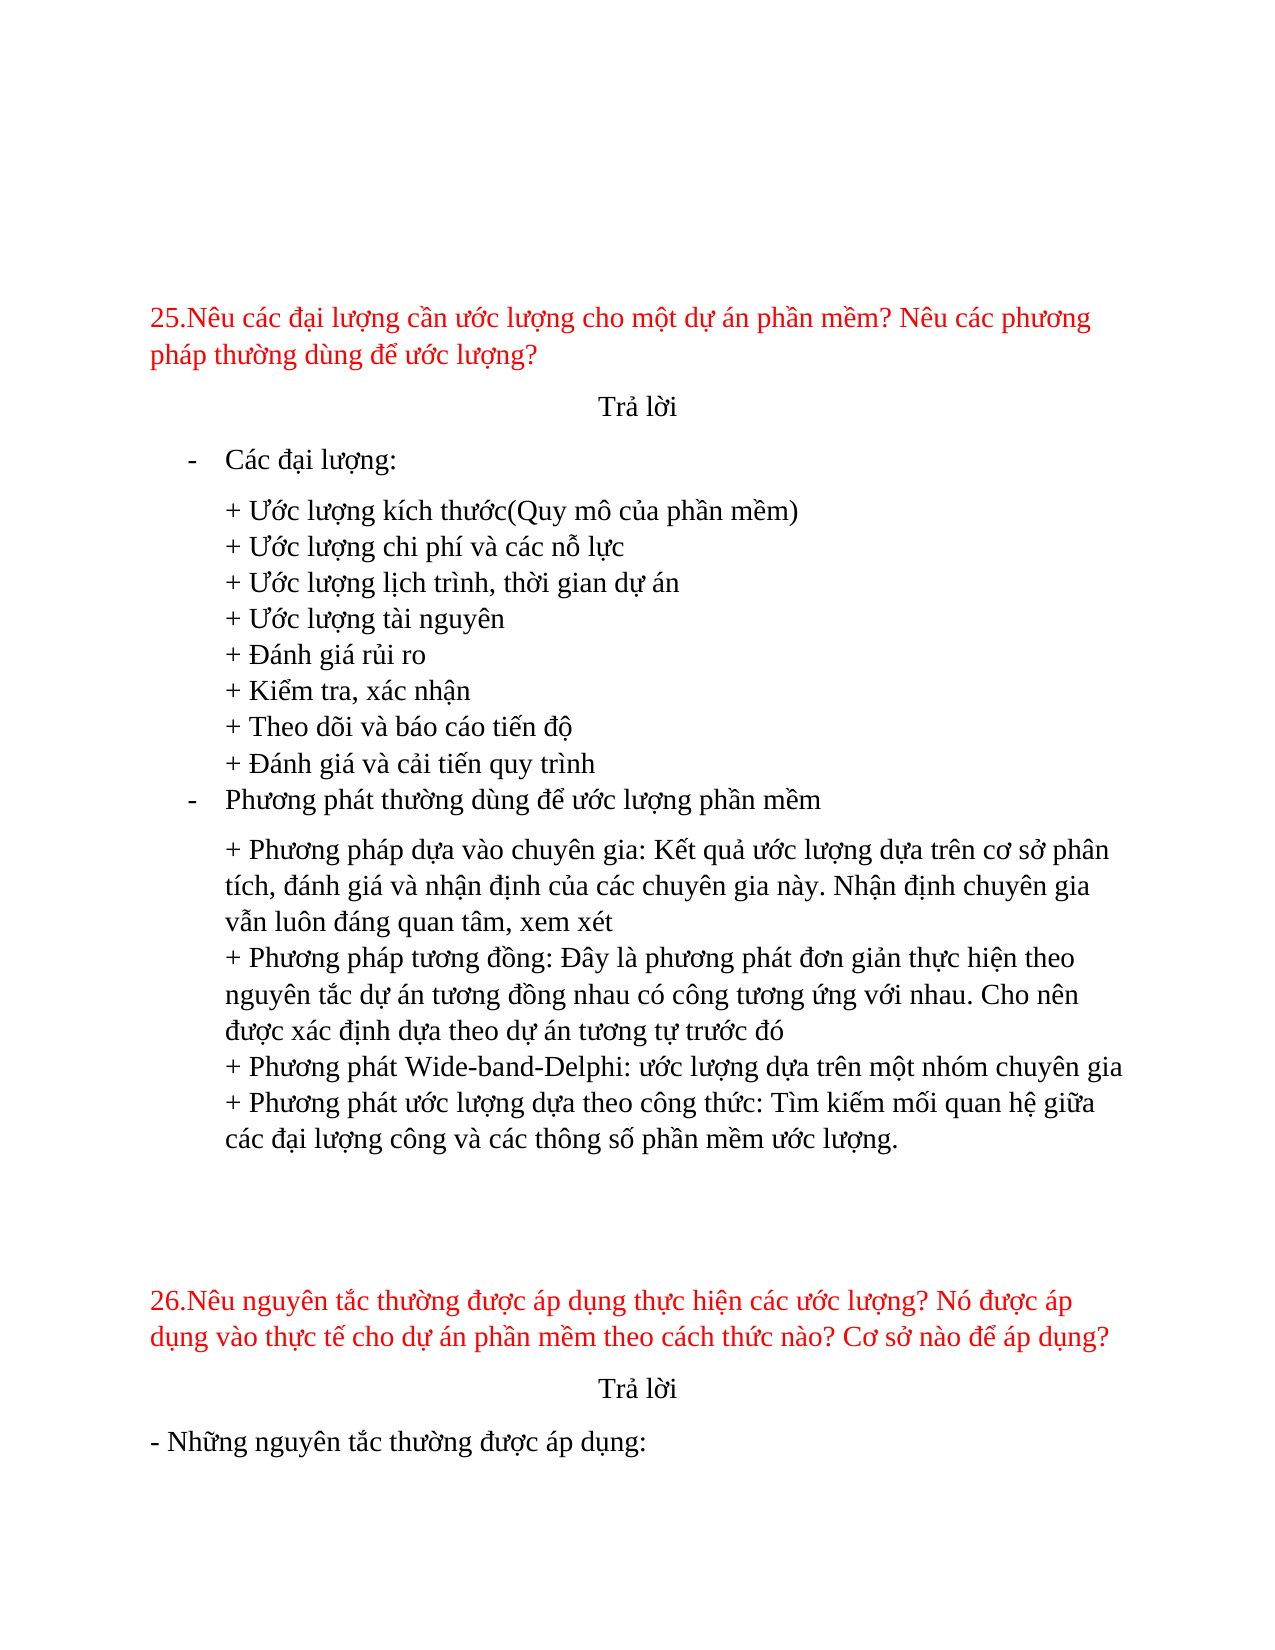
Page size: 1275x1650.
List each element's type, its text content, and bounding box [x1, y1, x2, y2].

list + Theo dõi và báo cáo tiến độ [225, 709, 1125, 743]
list + Phương pháp tương đồng: Đây là phương phát đơn giản thực hiện theo nguyên tắc dự án tương đồng nhau có công tương ứng với nhau. Cho nên được xác định dựa theo dự án tương tự trước đó [225, 941, 1125, 1046]
text - Những nguyên tắc thường được áp dụng: [150, 1424, 1125, 1458]
list + Ước lượng tài nguyên [225, 601, 1125, 635]
text Trả lời [150, 389, 1125, 423]
text 25.Nêu các đại lượng cần ước lượng cho một dự án phần mềm? Nêu các phương pháp thường dùng để ước lượng? [150, 301, 1125, 370]
list + Ước lượng lịch trình, thời gian dự án [225, 565, 1125, 598]
list Các đại lượng: [187, 442, 1125, 476]
list Phương phát thường dùng để ước lượng phần mềm [187, 782, 1125, 815]
list + Kiểm tra, xác nhận [225, 673, 1125, 707]
text 26.Nêu nguyên tắc thường được áp dụng thực hiện các ước lượng? Nó được áp dụng vào thực tế cho dự án phần mềm theo cách thức nào? Cơ sở nào để áp dụng? [150, 1283, 1125, 1352]
text Trả lời [150, 1372, 1125, 1405]
list + Ước lượng kích thước(Quy mô của phần mềm) [225, 493, 1125, 526]
list + Ước lượng chi phí và các nỗ lực [225, 529, 1125, 562]
list + Đánh giá rủi ro [225, 637, 1125, 671]
list + Phương phát ước lượng dựa theo công thức: Tìm kiếm mối quan hệ giữa các đại lượng công và các thông số phần mềm ước lượng. [225, 1085, 1125, 1155]
list + Phương phát Wide-band-Delphi: ước lượng dựa trên một nhóm chuyên gia [225, 1049, 1125, 1083]
list + Phương pháp dựa vào chuyên gia: Kết quả ước lượng dựa trên cơ sở phân tích, đánh giá và nhận định của các chuyên gia này. Nhận định chuyên gia vẫn luôn đáng quan tâm, xem xét [225, 832, 1125, 938]
list + Đánh giá và cải tiến quy trình [225, 746, 1125, 779]
